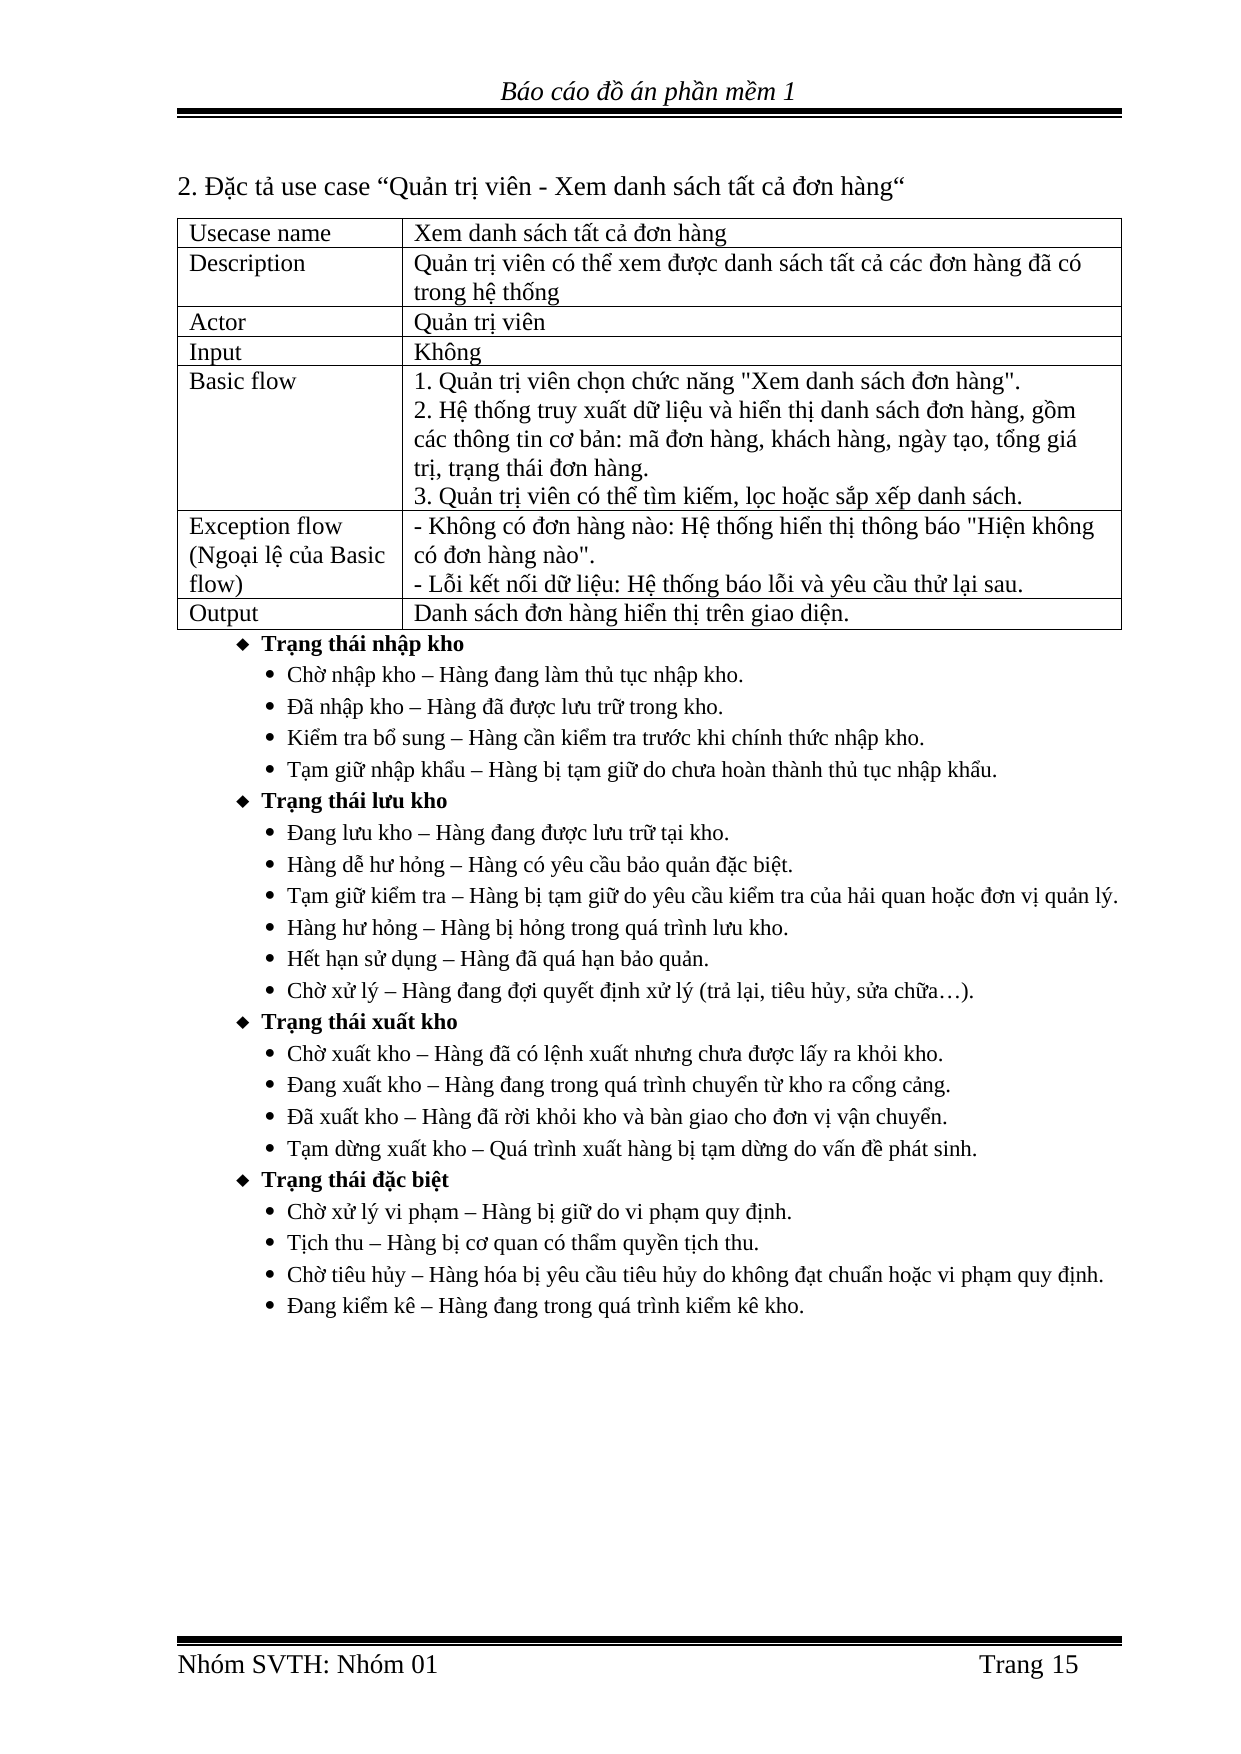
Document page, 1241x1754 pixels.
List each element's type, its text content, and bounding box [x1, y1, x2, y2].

table_header Xem danh sách tất cả đơn hàng [403, 219, 1121, 247]
table_cell Quản trị viên có thể xem được danh sách tất cả các đơn hàng đã có trong hệ thống [403, 248, 1121, 306]
table_cell Input [178, 337, 402, 365]
text Kiểm tra bổ sung – Hàng cần kiểm tra trước khi chính thức nhập kho. [266, 724, 1122, 751]
table_cell 1. Quản trị viên chọn chức năng "Xem danh sách đơn hàng". 2. Hệ thống truy xuất dữ liệu và hiển thị danh sách đơn hàng, gồm các thông tin cơ bản: mã đơn hàng, khách hàng, ngày tạo, tổng giá trị, trạng thái đơn hàng. 3. Quản trị viên có thể tìm kiếm, lọc hoặc sắp xếp danh sách. [403, 366, 1121, 510]
text Hết hạn sử dụng – Hàng đã quá hạn bảo quản. [266, 945, 1122, 972]
text Hàng hư hỏng – Hàng bị hỏng trong quá trình lưu kho. [266, 914, 1122, 940]
text Đặc tả use case “Quản trị viên - Xem danh sách tất cả đơn hàng“ [177, 170, 1122, 201]
table_cell Danh sách đơn hàng hiển thị trên giao diện. [403, 599, 1121, 629]
text Tạm giữ nhập khẩu – Hàng bị tạm giữ do chưa hoàn thành thủ tục nhập khẩu. [266, 756, 1122, 782]
table_cell Exception flow (Ngoại lệ của Basic flow) [178, 511, 402, 597]
text Trạng thái nhập kho [236, 630, 1122, 656]
text Đang xuất kho – Hàng đang trong quá trình chuyển từ kho ra cổng cảng. [266, 1072, 1122, 1098]
text Tạm giữ kiểm tra – Hàng bị tạm giữ do yêu cầu kiểm tra của hải quan hoặc đơn vị quản lý. [266, 882, 1122, 908]
table_header Usecase name [178, 219, 402, 247]
table_cell Quản trị viên [403, 307, 1121, 336]
table_cell Basic flow [178, 366, 402, 510]
text Tạm dừng xuất kho – Quá trình xuất hàng bị tạm dừng do vấn đề phát sinh. [266, 1135, 1122, 1161]
text Đã nhập kho – Hàng đã được lưu trữ trong kho. [266, 693, 1122, 719]
text Chờ xử lý vi phạm – Hàng bị giữ do vi phạm quy định. [266, 1198, 1122, 1224]
text Trạng thái đặc biệt [236, 1166, 1122, 1193]
table_cell Output [178, 599, 402, 629]
table_cell Không [403, 337, 1121, 365]
text Tịch thu – Hàng bị cơ quan có thẩm quyền tịch thu. [266, 1229, 1122, 1256]
text Đang kiểm kê – Hàng đang trong quá trình kiểm kê kho. [266, 1292, 1122, 1319]
text Chờ xử lý – Hàng đang đợi quyết định xử lý (trả lại, tiêu hủy, sửa chữa…). [266, 977, 1122, 1003]
text Hàng dễ hư hỏng – Hàng có yêu cầu bảo quản đặc biệt. [266, 851, 1122, 877]
text Chờ tiêu hủy – Hàng hóa bị yêu cầu tiêu hủy do không đạt chuẩn hoặc vi phạm quy định. [266, 1261, 1122, 1287]
text Trạng thái xuất kho [236, 1008, 1122, 1035]
text Đã xuất kho – Hàng đã rời khỏi kho và bàn giao cho đơn vị vận chuyển. [266, 1103, 1122, 1129]
text Đang lưu kho – Hàng đang được lưu trữ tại kho. [266, 819, 1122, 845]
text Chờ xuất kho – Hàng đã có lệnh xuất nhưng chưa được lấy ra khỏi kho. [266, 1040, 1122, 1066]
text Chờ nhập kho – Hàng đang làm thủ tục nhập kho. [266, 661, 1122, 688]
text Trạng thái lưu kho [236, 787, 1122, 814]
table_cell Actor [178, 307, 402, 336]
table_cell - Không có đơn hàng nào: Hệ thống hiển thị thông báo "Hiện không có đơn hàng nào". - Lỗi kết nối dữ liệu: Hệ thống báo lỗi và yêu cầu thử lại sau. [403, 511, 1121, 597]
table_cell Description [178, 248, 402, 306]
